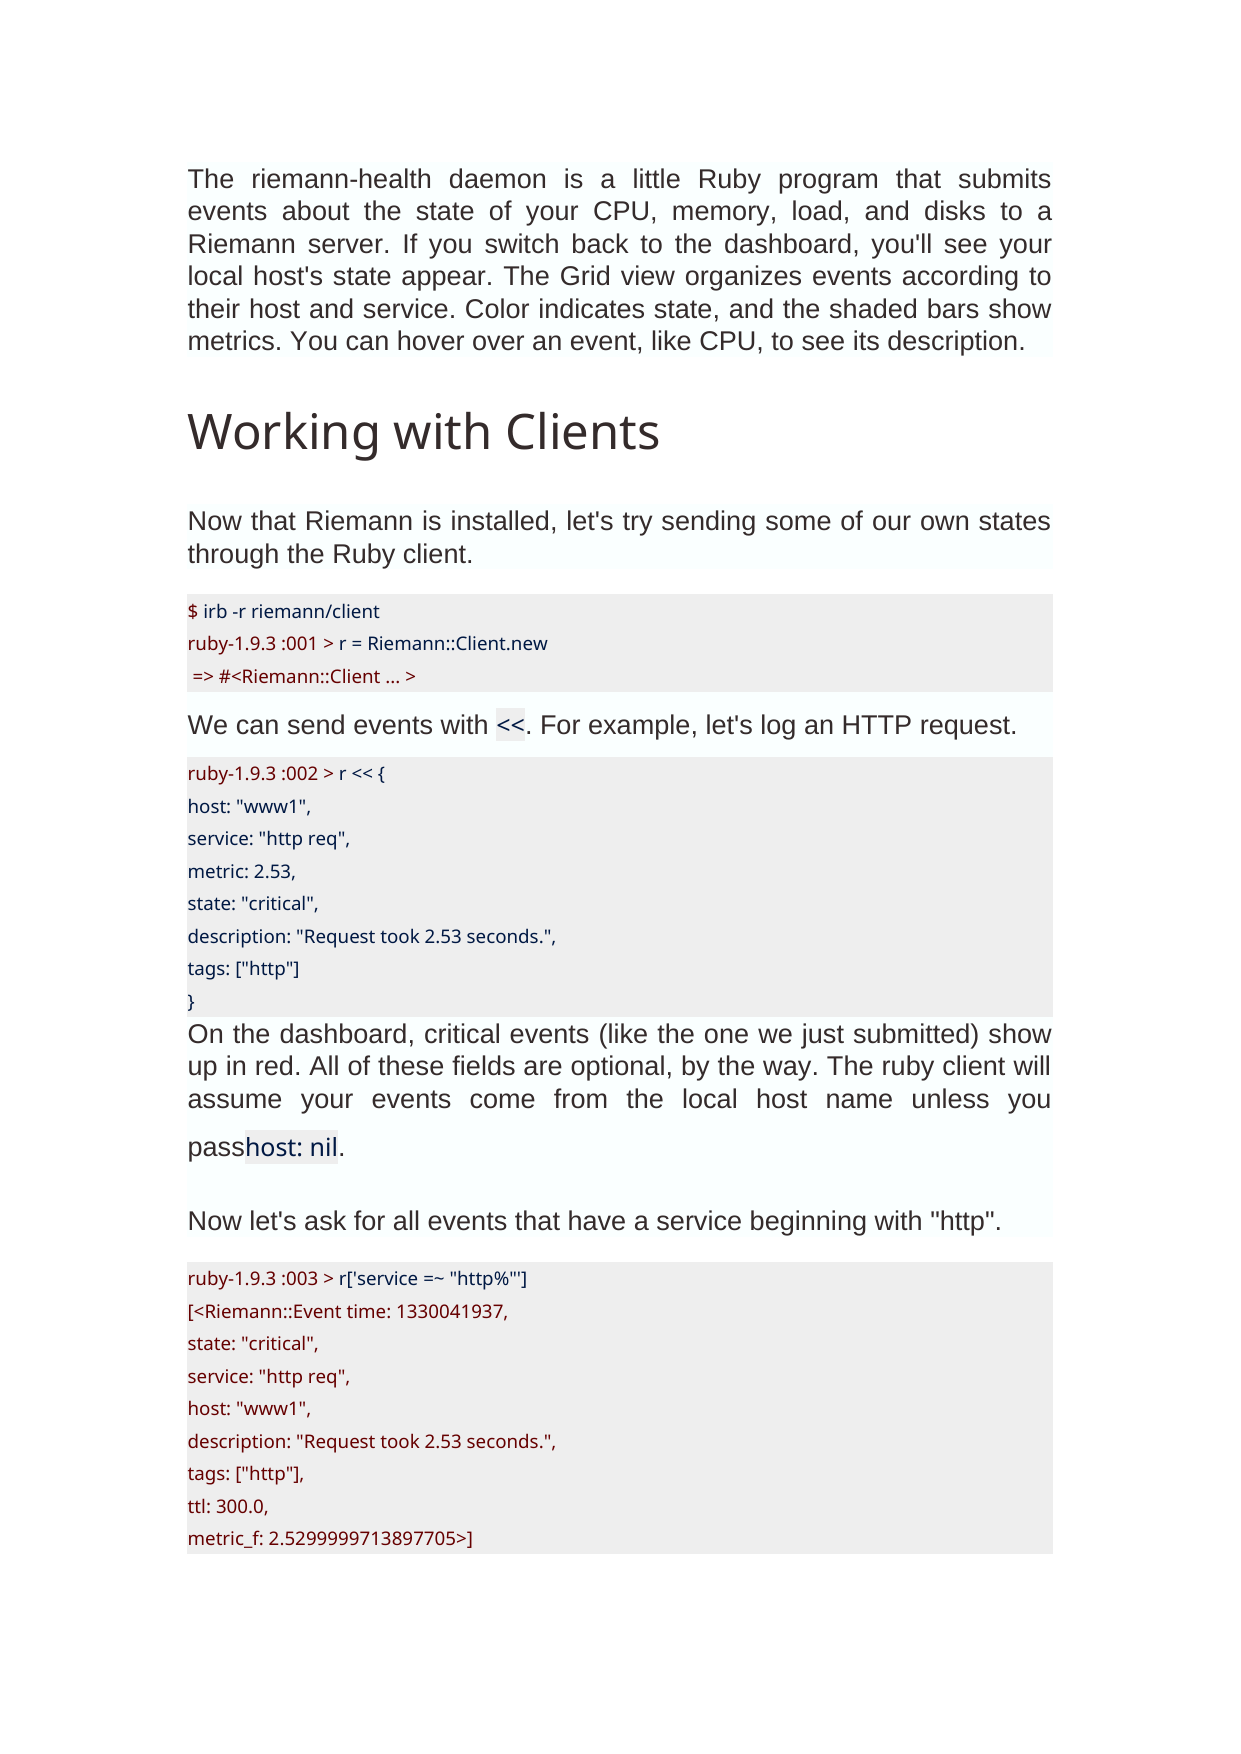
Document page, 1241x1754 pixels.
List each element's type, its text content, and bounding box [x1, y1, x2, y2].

text $ irb -r riemann/client [187, 594, 1053, 627]
text On the dashboard, critical events (like the one we just submitted) show up in red. All of these fields are optional, by the way. The ruby client will assume your events come from the local host name unless you passhost: nil. [187, 1017, 1053, 1179]
text => #<Riemann::Client ... > [187, 659, 1053, 692]
text host: "www1", [187, 789, 1053, 822]
text description: "Request took 2.53 seconds.", [187, 919, 1053, 952]
text We can send events with <<. For example, let's log an HTTP request. [187, 692, 1053, 757]
text Now let's ask for all events that have a service beginning with "http". [187, 1204, 1053, 1237]
text The riemann-health daemon is a little Ruby program that submits events about the state of your CPU, memory, load, and disks to a Riemann server. If you switch back to the dashboard, you'll see your local host's state appear. The Grid view organizes events according to their host and service. Color indicates state, and the shaded bars show metrics. You can hover over an event, like CPU, to see its description. [187, 162, 1053, 357]
text service: "http req", [187, 1359, 1053, 1392]
text ruby-1.9.3 :003 > r['service =~ "http%"'] [187, 1262, 1053, 1294]
text description: "Request took 2.53 seconds.", [187, 1424, 1053, 1457]
text } [187, 984, 1053, 1017]
text tags: ["http"] [187, 952, 1053, 984]
text ttl: 300.0, [187, 1489, 1053, 1522]
text metric: 2.53, [187, 854, 1053, 887]
text Now that Riemann is installed, let's try sending some of our own states through the Ruby client. [187, 504, 1053, 569]
text [<Riemann::Event time: 1330041937, [187, 1294, 1053, 1327]
text state: "critical", [187, 887, 1053, 919]
text service: "http req", [187, 822, 1053, 854]
text tags: ["http"], [187, 1457, 1053, 1489]
text state: "critical", [187, 1327, 1053, 1359]
text metric_f: 2.5299999713897705>] [187, 1522, 1053, 1554]
text Working with Clients [187, 382, 1053, 479]
text ruby-1.9.3 :002 > r << { [187, 757, 1053, 789]
text host: "www1", [187, 1392, 1053, 1424]
text ruby-1.9.3 :001 > r = Riemann::Client.new [187, 627, 1053, 659]
